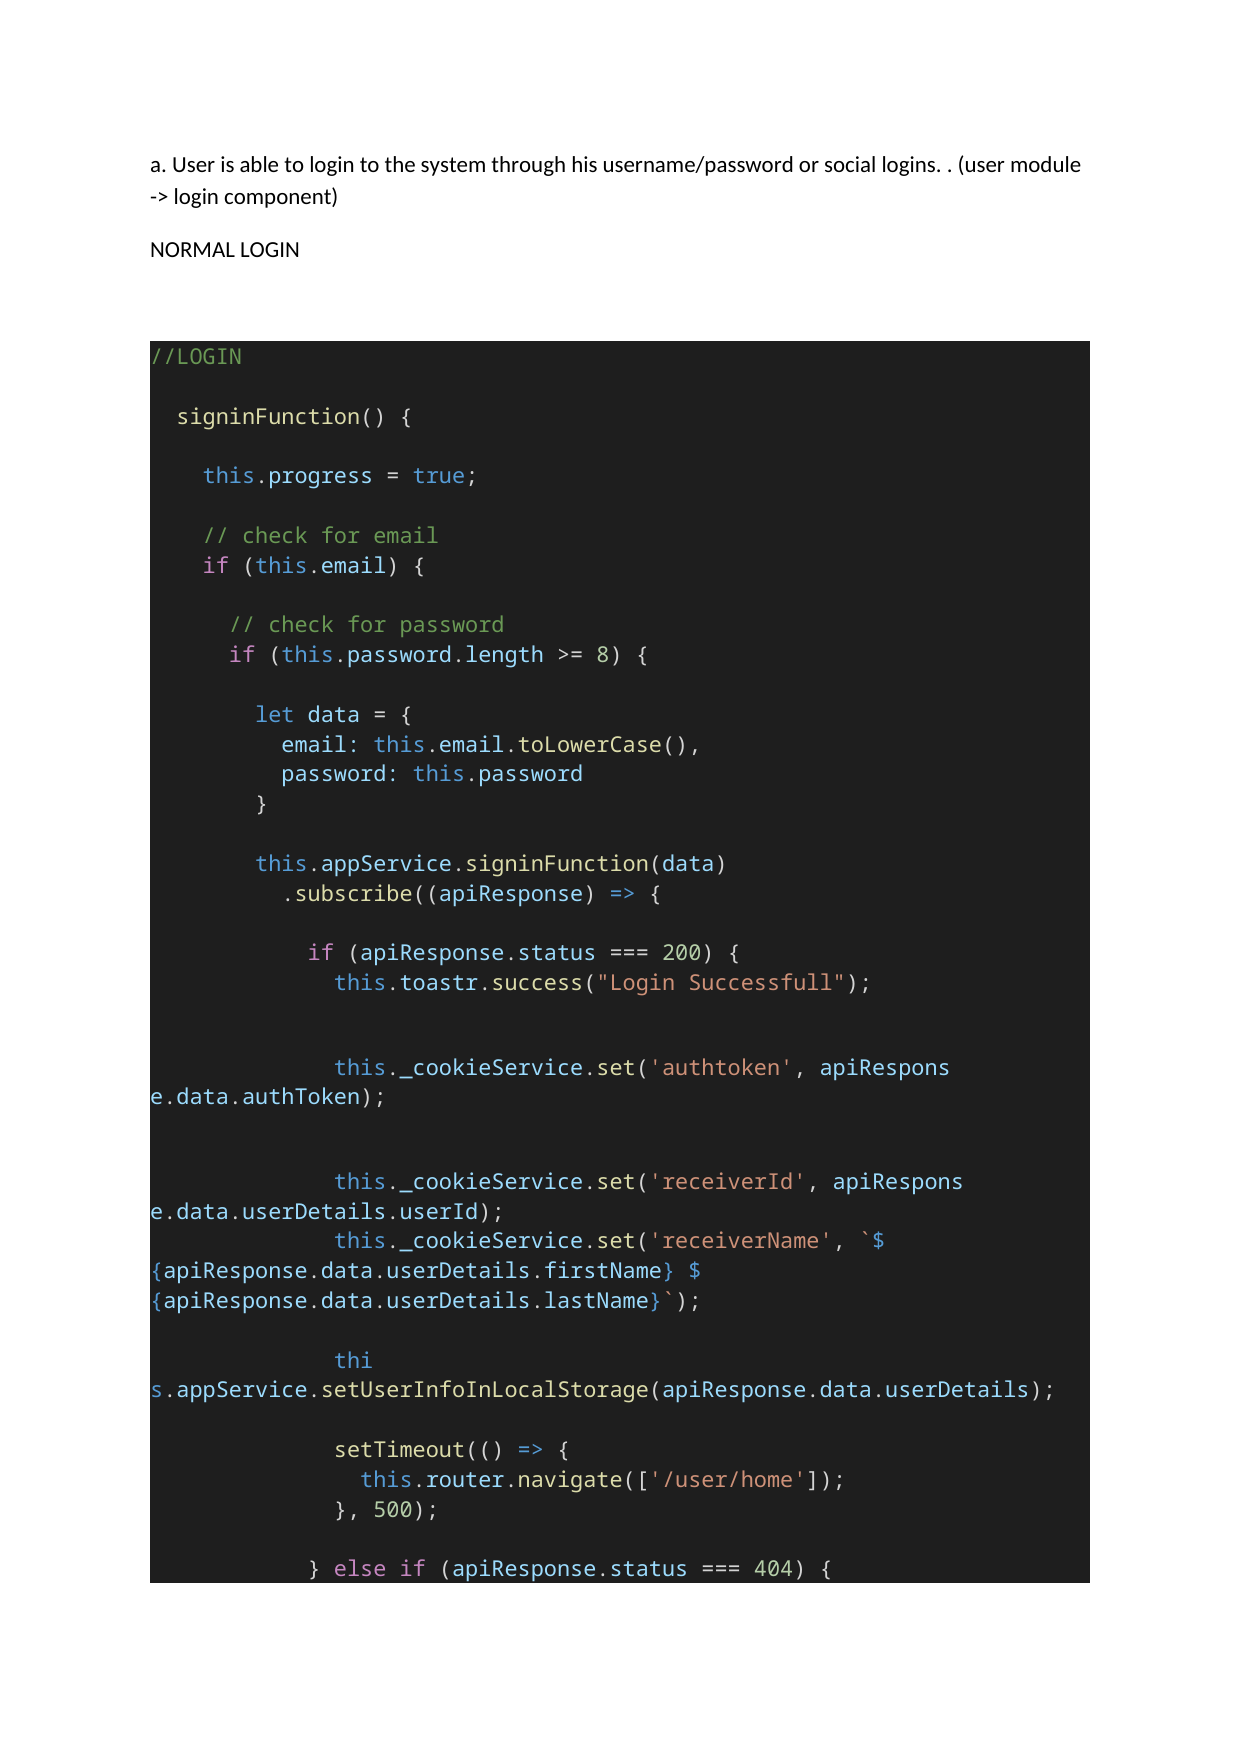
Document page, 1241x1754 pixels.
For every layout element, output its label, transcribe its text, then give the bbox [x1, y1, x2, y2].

text email: this.email.toLowerCase(), [150, 728, 1090, 758]
text this._cookieService.set('receiverName', `${apiResponse.data.userDetails.firstName} ${apiResponse.data.userDetails.lastName}`); [150, 1225, 1090, 1315]
text if (apiResponse.status === 200) { [150, 937, 1090, 967]
text this.router.navigate(['/user/home']); [150, 1464, 1090, 1493]
text password: this.password [150, 758, 1090, 788]
text this.toastr.success("Login Successfull"); [150, 967, 1090, 997]
text // check for email [150, 520, 1090, 550]
text // check for password [150, 609, 1090, 639]
text if (this.password.length >= 8) { [150, 639, 1090, 669]
text } else if (apiResponse.status === 404) { [150, 1553, 1090, 1583]
text NORMAL LOGIN [150, 235, 1090, 263]
text signinFunction() { [150, 401, 1090, 431]
text this._cookieService.set('receiverId', apiResponse.data.userDetails.userId); [150, 1166, 1090, 1225]
text }, 500); [150, 1493, 1090, 1523]
text //LOGIN [150, 341, 1090, 371]
text this.appService.signinFunction(data) [150, 848, 1090, 877]
text this.appService.setUserInfoInLocalStorage(apiResponse.data.userDetails); [150, 1344, 1090, 1404]
text .subscribe((apiResponse) => { [150, 877, 1090, 907]
text setTimeout(() => { [150, 1434, 1090, 1464]
text this._cookieService.set('authtoken', apiResponse.data.authToken); [150, 1051, 1090, 1111]
text a. User is able to login to the system through his username/password or social logins. . (user module -> login component) [150, 150, 1090, 210]
text this.progress = true; [150, 460, 1090, 490]
text if (this.email) { [150, 550, 1090, 579]
text let data = { [150, 699, 1090, 728]
text } [150, 788, 1090, 818]
